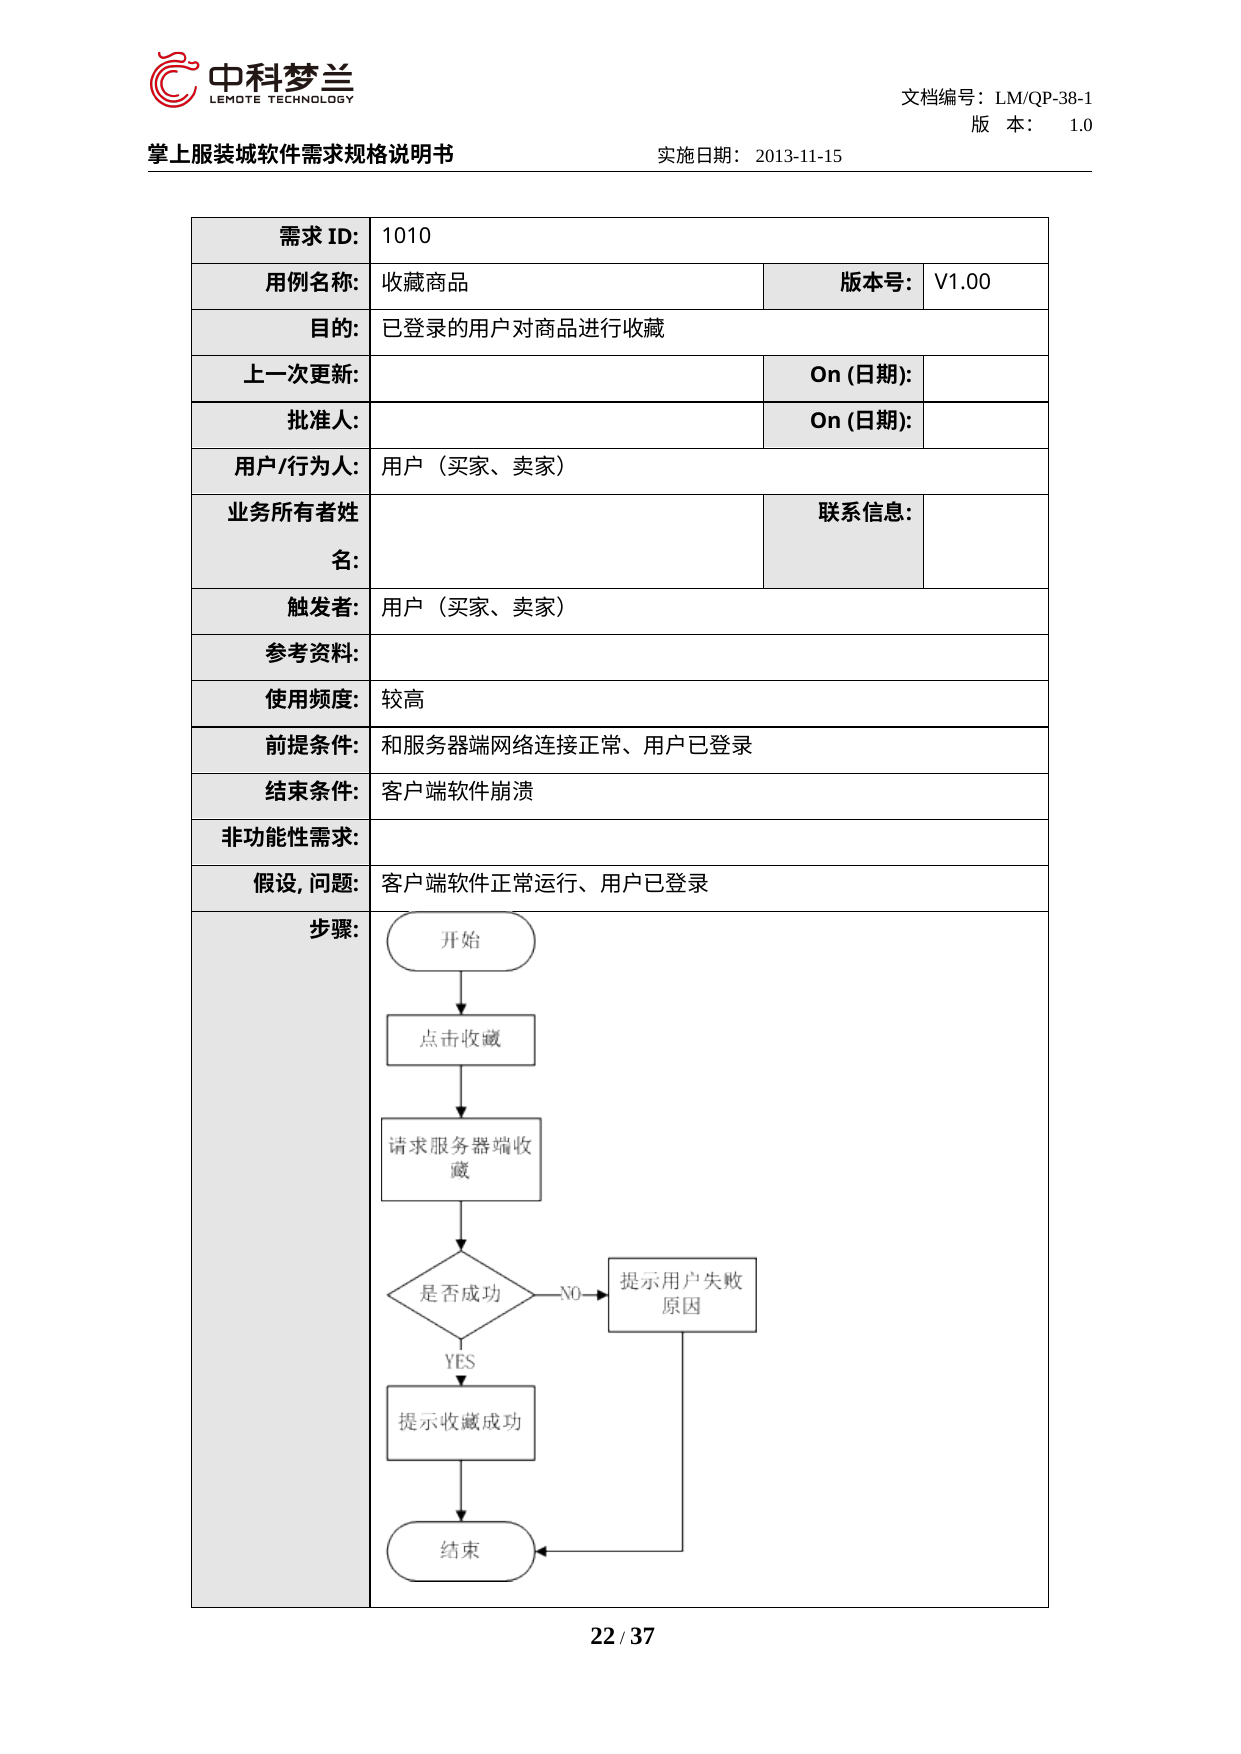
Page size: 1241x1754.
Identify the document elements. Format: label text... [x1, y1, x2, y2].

table_cell 用户（买家、卖家） [371, 449, 1048, 493]
table_cell [371, 356, 763, 401]
table_cell 客户端软件崩溃 [371, 774, 1048, 818]
table_cell 用户/行为人: [192, 449, 369, 493]
table_cell 较高 [371, 681, 1048, 726]
table_cell 上一次更新: [192, 356, 369, 401]
table_cell On (日期): [764, 356, 923, 401]
picture [144, 47, 359, 112]
table_cell 版本号: [764, 264, 923, 309]
table_cell 前提条件: [192, 728, 369, 772]
picture [381, 911, 757, 1582]
table_cell [371, 403, 763, 447]
table_cell 业务所有者姓名: [192, 495, 369, 588]
table_cell 和服务器端网络连接正常、用户已登录 [371, 728, 1048, 772]
table_cell 批准人: [192, 403, 369, 447]
table_cell 触发者: [192, 589, 369, 634]
table_cell 已登录的用户对商品进行收藏 [371, 310, 1048, 355]
table_cell [924, 403, 1048, 447]
table_cell [371, 495, 763, 588]
table_cell 收藏商品 [371, 264, 763, 309]
table_cell [371, 635, 1048, 680]
table_cell 客户端软件正常运行、用户已登录 [371, 866, 1048, 911]
table_cell 用户（买家、卖家） [371, 589, 1048, 634]
table_cell 用例名称: [192, 264, 369, 309]
table_cell 参考资料: [192, 635, 369, 680]
table_cell 目的: [192, 310, 369, 355]
table_cell 步骤: [192, 912, 369, 1607]
table_cell 非功能性需求: [192, 820, 369, 864]
table_cell [924, 495, 1048, 588]
table_cell [924, 356, 1048, 401]
table_cell 1010 [371, 218, 1048, 263]
table_cell V1.00 [924, 264, 1048, 309]
table_cell [371, 912, 1048, 1607]
table_cell 结束条件: [192, 774, 369, 818]
table_cell 假设, 问题: [192, 866, 369, 911]
table_cell 联系信息: [764, 495, 923, 588]
table_cell 使用频度: [192, 681, 369, 726]
table_cell 需求 ID: [192, 218, 369, 263]
table_cell On (日期): [764, 403, 923, 447]
table_cell [371, 820, 1048, 864]
